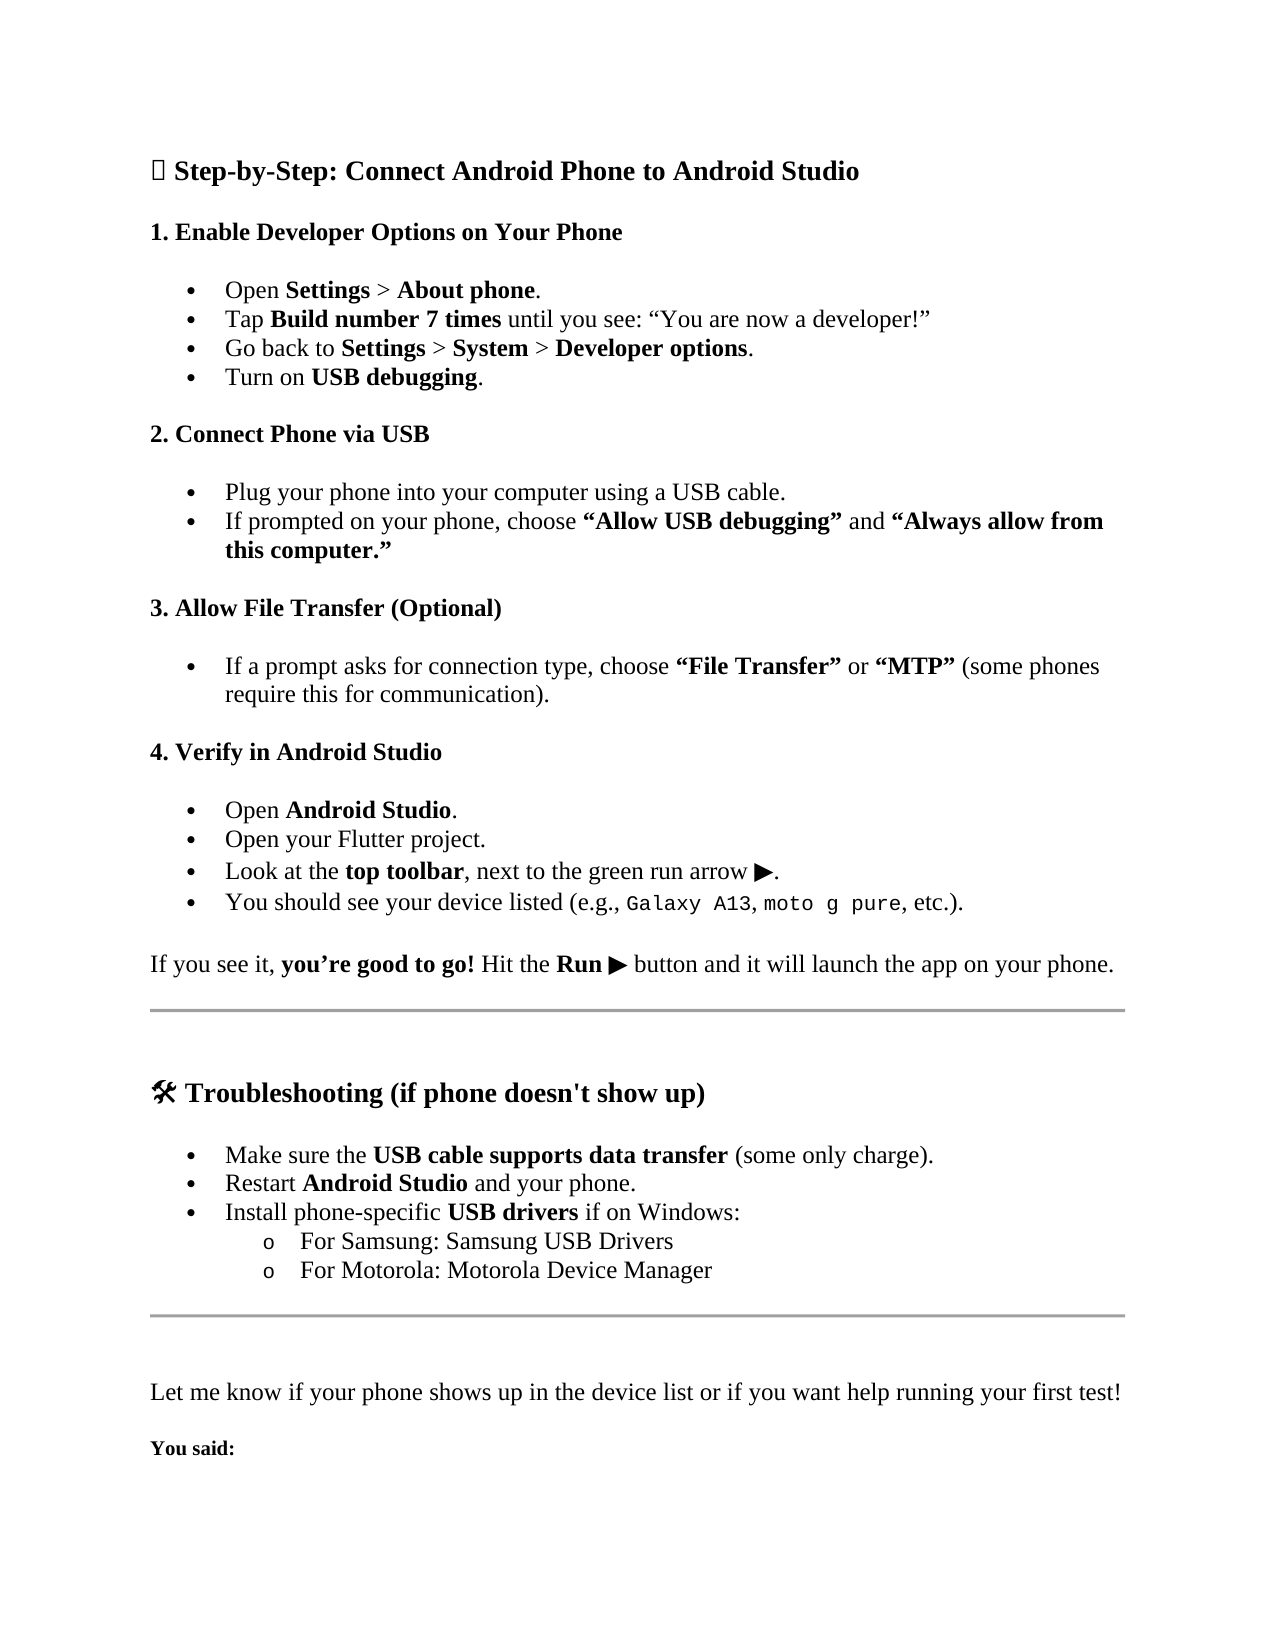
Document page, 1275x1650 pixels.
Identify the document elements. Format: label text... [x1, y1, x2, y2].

list If prompted on your phone, choose “Allow USB debugging” and “Always allow from this computer.” [187, 506, 1125, 564]
list You should see your device listed (e.g., Galaxy A13, moto g pure, etc.). [187, 887, 1125, 917]
list Make sure the USB cable supports data transfer (some only charge). [187, 1140, 1125, 1168]
text 1. Enable Developer Options on Your Phone [150, 217, 1125, 246]
text 🛠️ Troubleshooting (if phone doesn't show up) [150, 1072, 1125, 1111]
text 3. Allow File Transfer (Optional) [150, 593, 1125, 622]
list Open Android Studio. [187, 795, 1125, 824]
text ✅ Step-by-Step: Connect Android Phone to Android Studio [150, 150, 1125, 188]
list Open your Flutter project. [187, 824, 1125, 853]
text Let me know if your phone shows up in the device list or if you want help running your first test! [150, 1377, 1125, 1406]
list For Motorola: Motorola Device Manager [262, 1256, 1125, 1285]
list Go back to Settings > System > Developer options. [187, 333, 1125, 362]
text 4. Verify in Android Studio [150, 737, 1125, 766]
list Tap Build number 7 times until you see: “You are now a developer!” [187, 304, 1125, 333]
list Install phone-specific USB drivers if on Windows: [187, 1197, 1125, 1226]
list For Samsung: Samsung USB Drivers [262, 1226, 1125, 1256]
list If a prompt asks for connection type, choose “File Transfer” or “MTP” (some phones require this for communication). [187, 651, 1125, 708]
list Turn on USB debugging. [187, 362, 1125, 390]
text 2. Connect Phone via USB [150, 419, 1125, 448]
list Restart Android Studio and your phone. [187, 1168, 1125, 1197]
list Look at the top toolbar, next to the green run arrow ▶️. [187, 853, 1125, 887]
text You said: [150, 1435, 1125, 1459]
list Open Settings > About phone. [187, 275, 1125, 304]
list Plug your phone into your computer using a USB cable. [187, 477, 1125, 506]
text If you see it, you’re good to go! Hit the Run ▶️ button and it will launch the app on your phone. [150, 946, 1125, 980]
